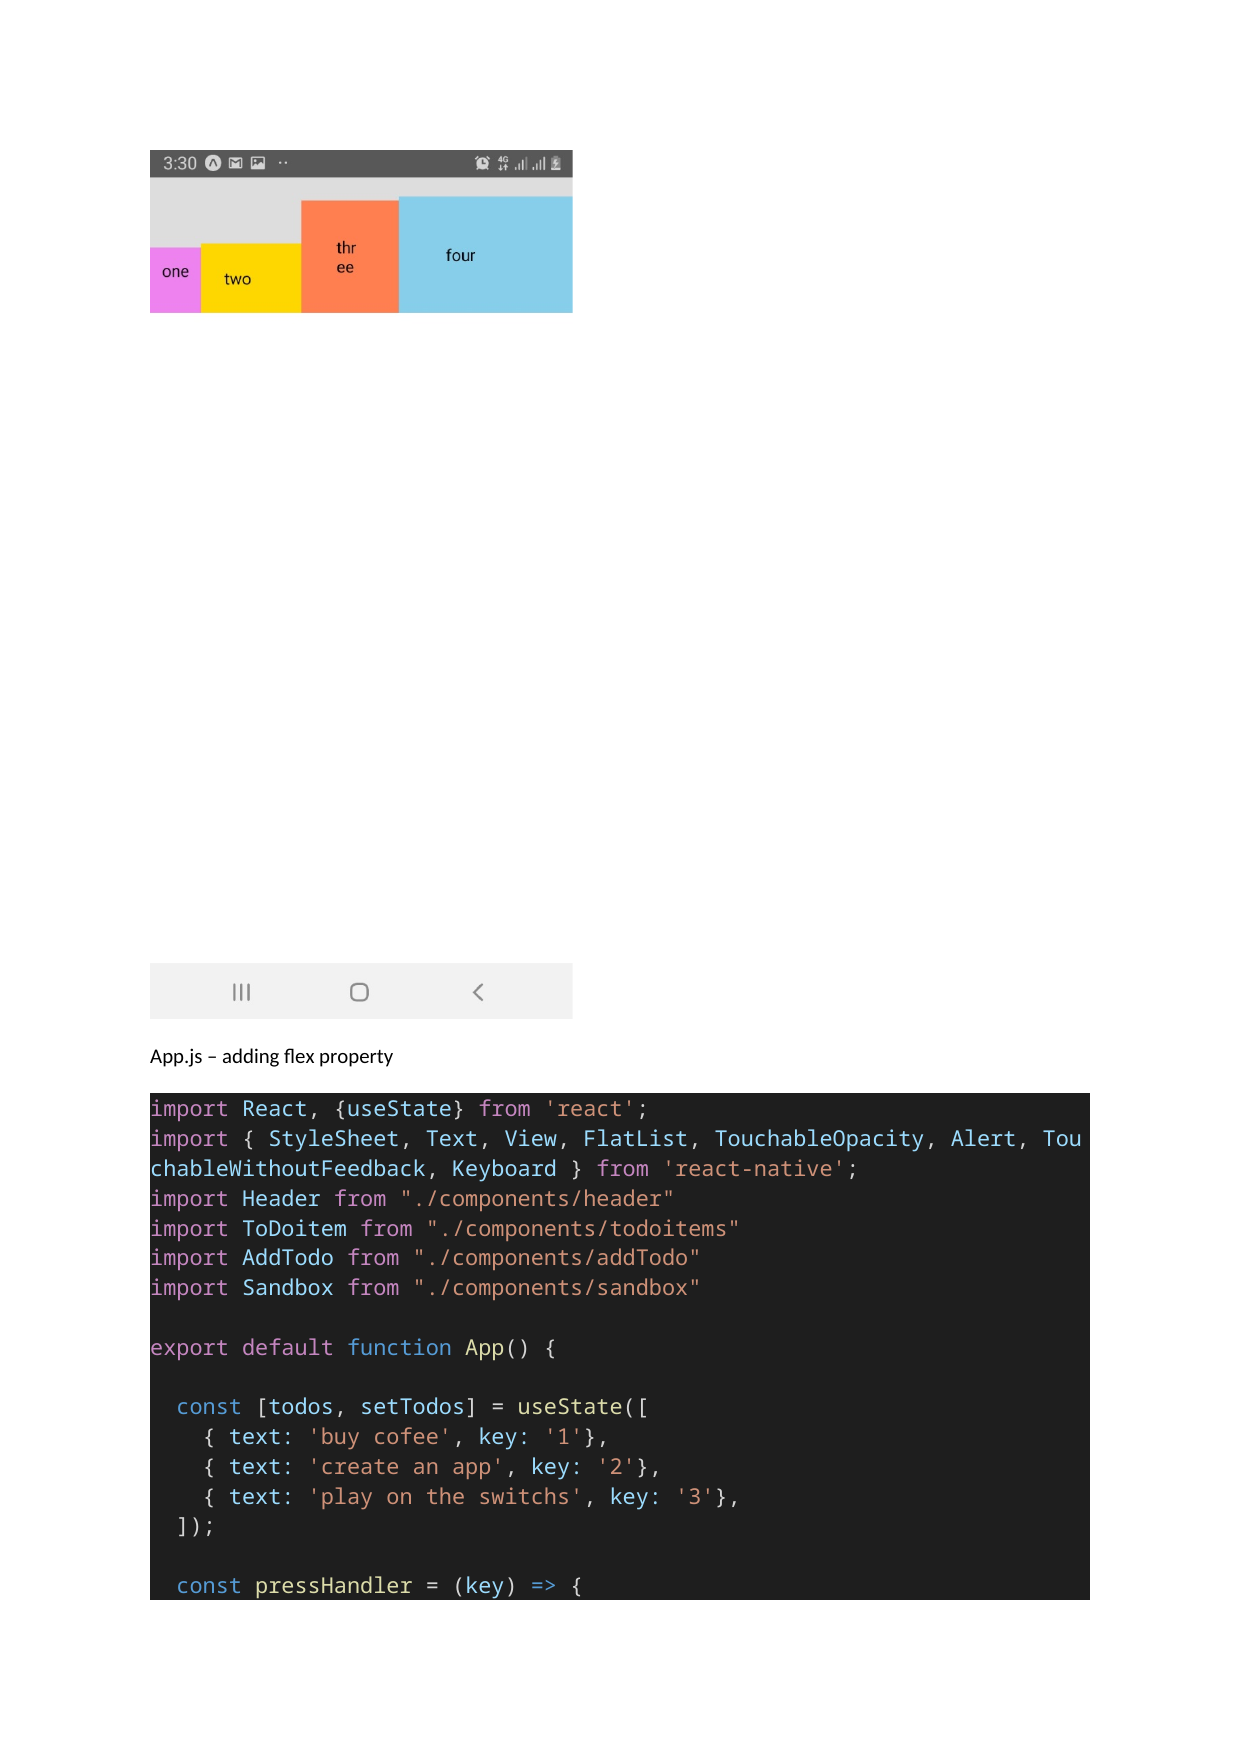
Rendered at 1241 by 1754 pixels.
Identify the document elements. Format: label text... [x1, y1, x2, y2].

picture [150, 150, 573, 1019]
text import AddTodo from "./components/addTodo" [150, 1242, 1090, 1272]
text const pressHandler = (key) => { [150, 1570, 1090, 1600]
text ]); [150, 1511, 1090, 1540]
text { text: 'create an app', key: '2'}, [150, 1451, 1090, 1481]
text import Header from "./components/header" [150, 1183, 1090, 1213]
text import Sandbox from "./components/sandbox" [150, 1272, 1090, 1302]
text App.js – adding flex property [150, 1043, 1090, 1069]
text import React, {useState} from 'react'; [150, 1093, 1090, 1123]
text export default function App() { [150, 1332, 1090, 1362]
text const [todos, setTodos] = useState([ [150, 1391, 1090, 1421]
text { text: 'play on the switchs', key: '3'}, [150, 1481, 1090, 1511]
text { text: 'buy cofee', key: '1'}, [150, 1421, 1090, 1451]
text import ToDoitem from "./components/todoitems" [150, 1213, 1090, 1242]
text import { StyleSheet, Text, View, FlatList, TouchableOpacity, Alert, TouchableWithoutFeedback, Keyboard } from 'react-native'; [150, 1123, 1090, 1183]
